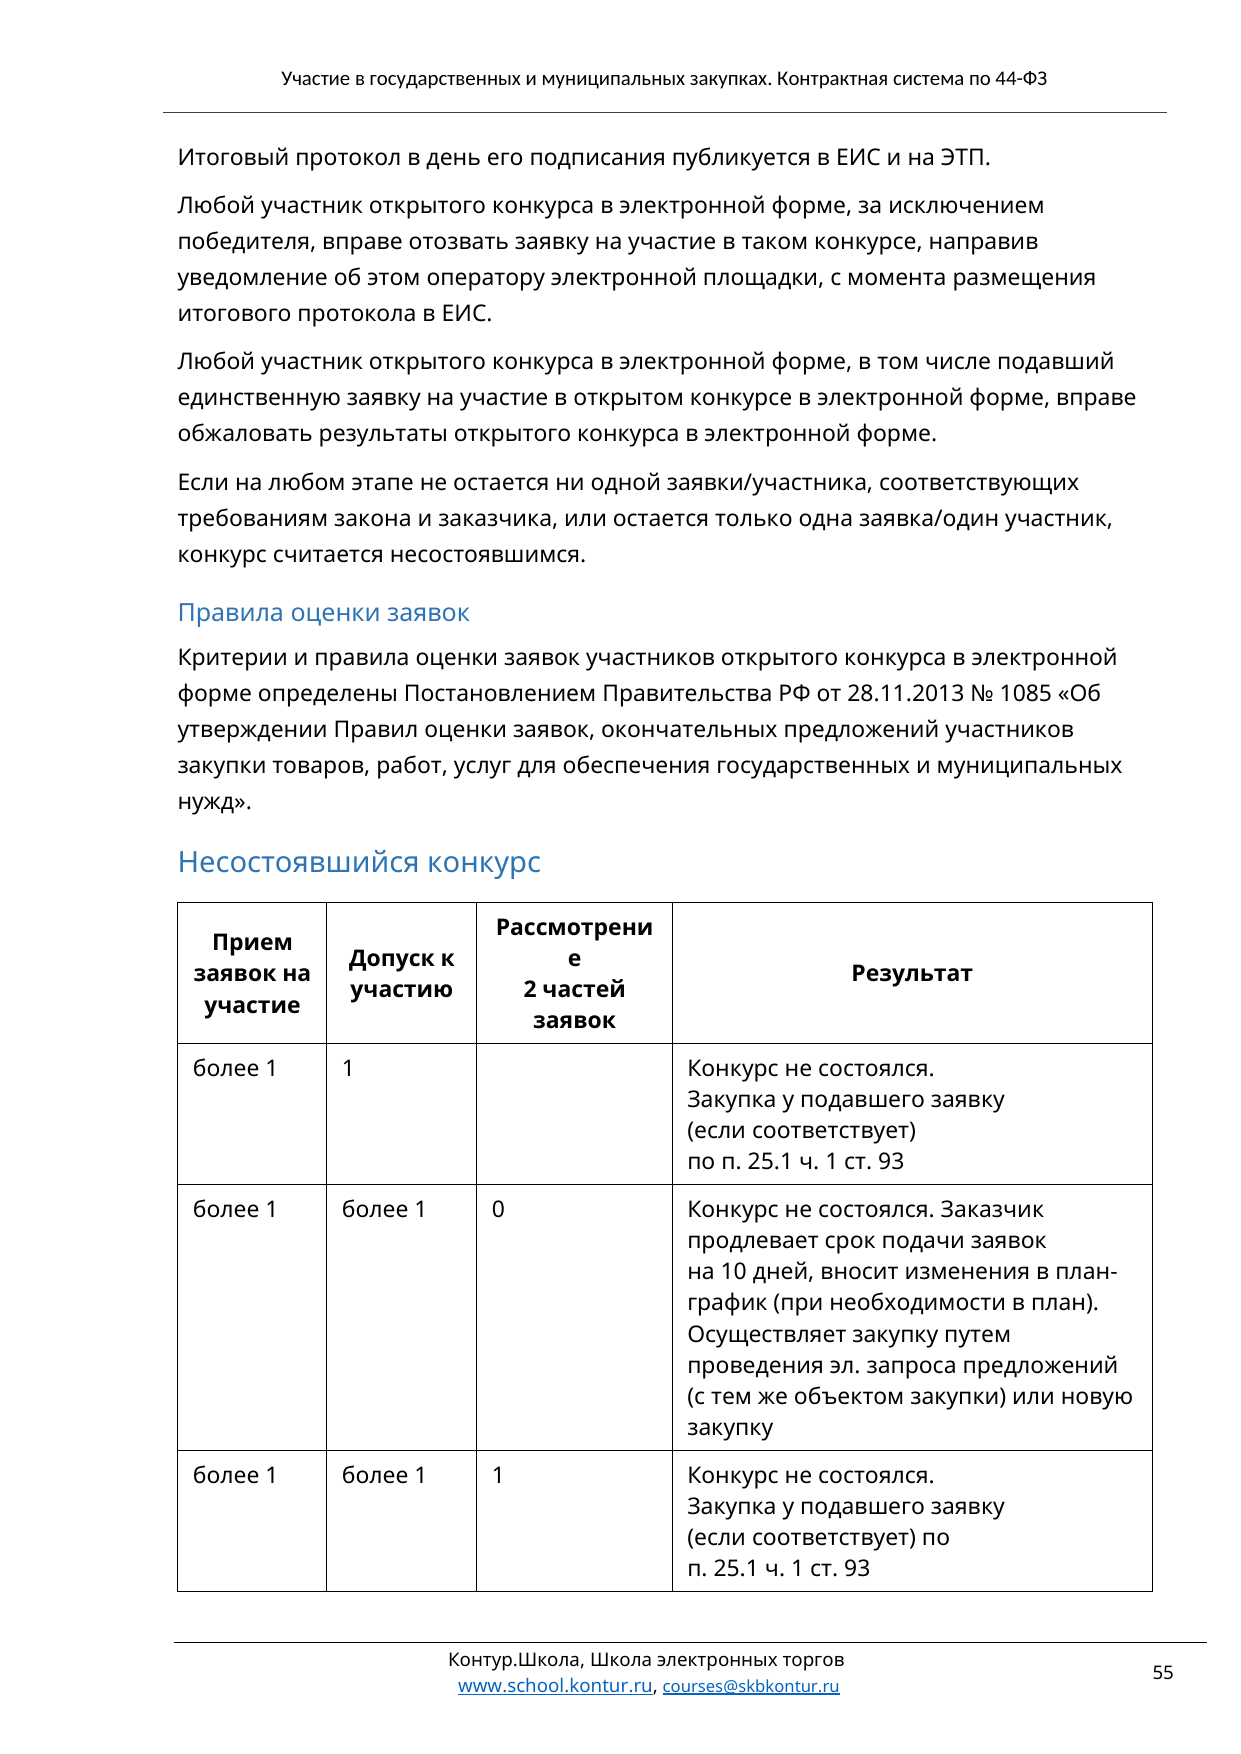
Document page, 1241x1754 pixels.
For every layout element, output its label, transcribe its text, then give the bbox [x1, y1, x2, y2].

subtitle Правила оценки заявок [177, 594, 1152, 628]
text Итоговый протокол в день его подписания публикуется в ЕИС и на ЭТП. [177, 141, 1152, 172]
table_cell Конкурс не состоялся. Заказчик продлевает срок подачи заявок на 10 дней, вносит изменения в план-график (при необходимости в план). Осуществляет закупку путем проведения эл. запроса предложений (с тем же объектом закупки) или новую закупку [673, 1185, 1152, 1450]
table_cell 1 [477, 1451, 672, 1591]
table_cell 0 [477, 1185, 672, 1450]
text Критерии и правила оценки заявок участников открытого конкурса в электронной форме определены Постановлением Правительства РФ от 28.11.2013 № 1085 «Об утверждении Правил оценки заявок, окончательных предложений участников закупки товаров, работ, услуг для обеспечения государственных и муниципальных нужд». [177, 641, 1152, 816]
table_cell [477, 1044, 672, 1184]
table_header Рассмотрение 2 частей заявок [477, 903, 672, 1043]
table_cell Конкурс не состоялся. Закупка у подавшего заявку (если соответствует) по п. 25.1 ч. 1 ст. 93 [673, 1044, 1152, 1184]
table_cell 1 [327, 1044, 476, 1184]
table_cell Конкурс не состоялся. Закупка у подавшего заявку (если соответствует) по п. 25.1 ч. 1 ст. 93 [673, 1451, 1152, 1591]
table_cell более 1 [178, 1044, 326, 1184]
text Если на любом этапе не остается ни одной заявки/участника, соответствующих требованиям закона и заказчика, или остается только одна заявка/один участник, конкурс считается несостоявшимся. [177, 466, 1152, 569]
table_header Прием заявок на участие [178, 903, 326, 1043]
table_cell более 1 [178, 1451, 326, 1591]
text Любой участник открытого конкурса в электронной форме, в том числе подавший единственную заявку на участие в открытом конкурсе в электронной форме, вправе обжаловать результаты открытого конкурса в электронной форме. [177, 345, 1152, 448]
table_cell более 1 [327, 1185, 476, 1450]
subtitle Несостоявшийся конкурс [177, 841, 1152, 881]
table_cell более 1 [178, 1185, 326, 1450]
table_cell более 1 [327, 1451, 476, 1591]
table_header Допуск к участию [327, 903, 476, 1043]
table_header Результат [673, 903, 1152, 1043]
text Любой участник открытого конкурса в электронной форме, за исключением победителя, вправе отозвать заявку на участие в таком конкурсе, направив уведомление об этом оператору электронной площадки, с момента размещения итогового протокола в ЕИС. [177, 189, 1152, 328]
